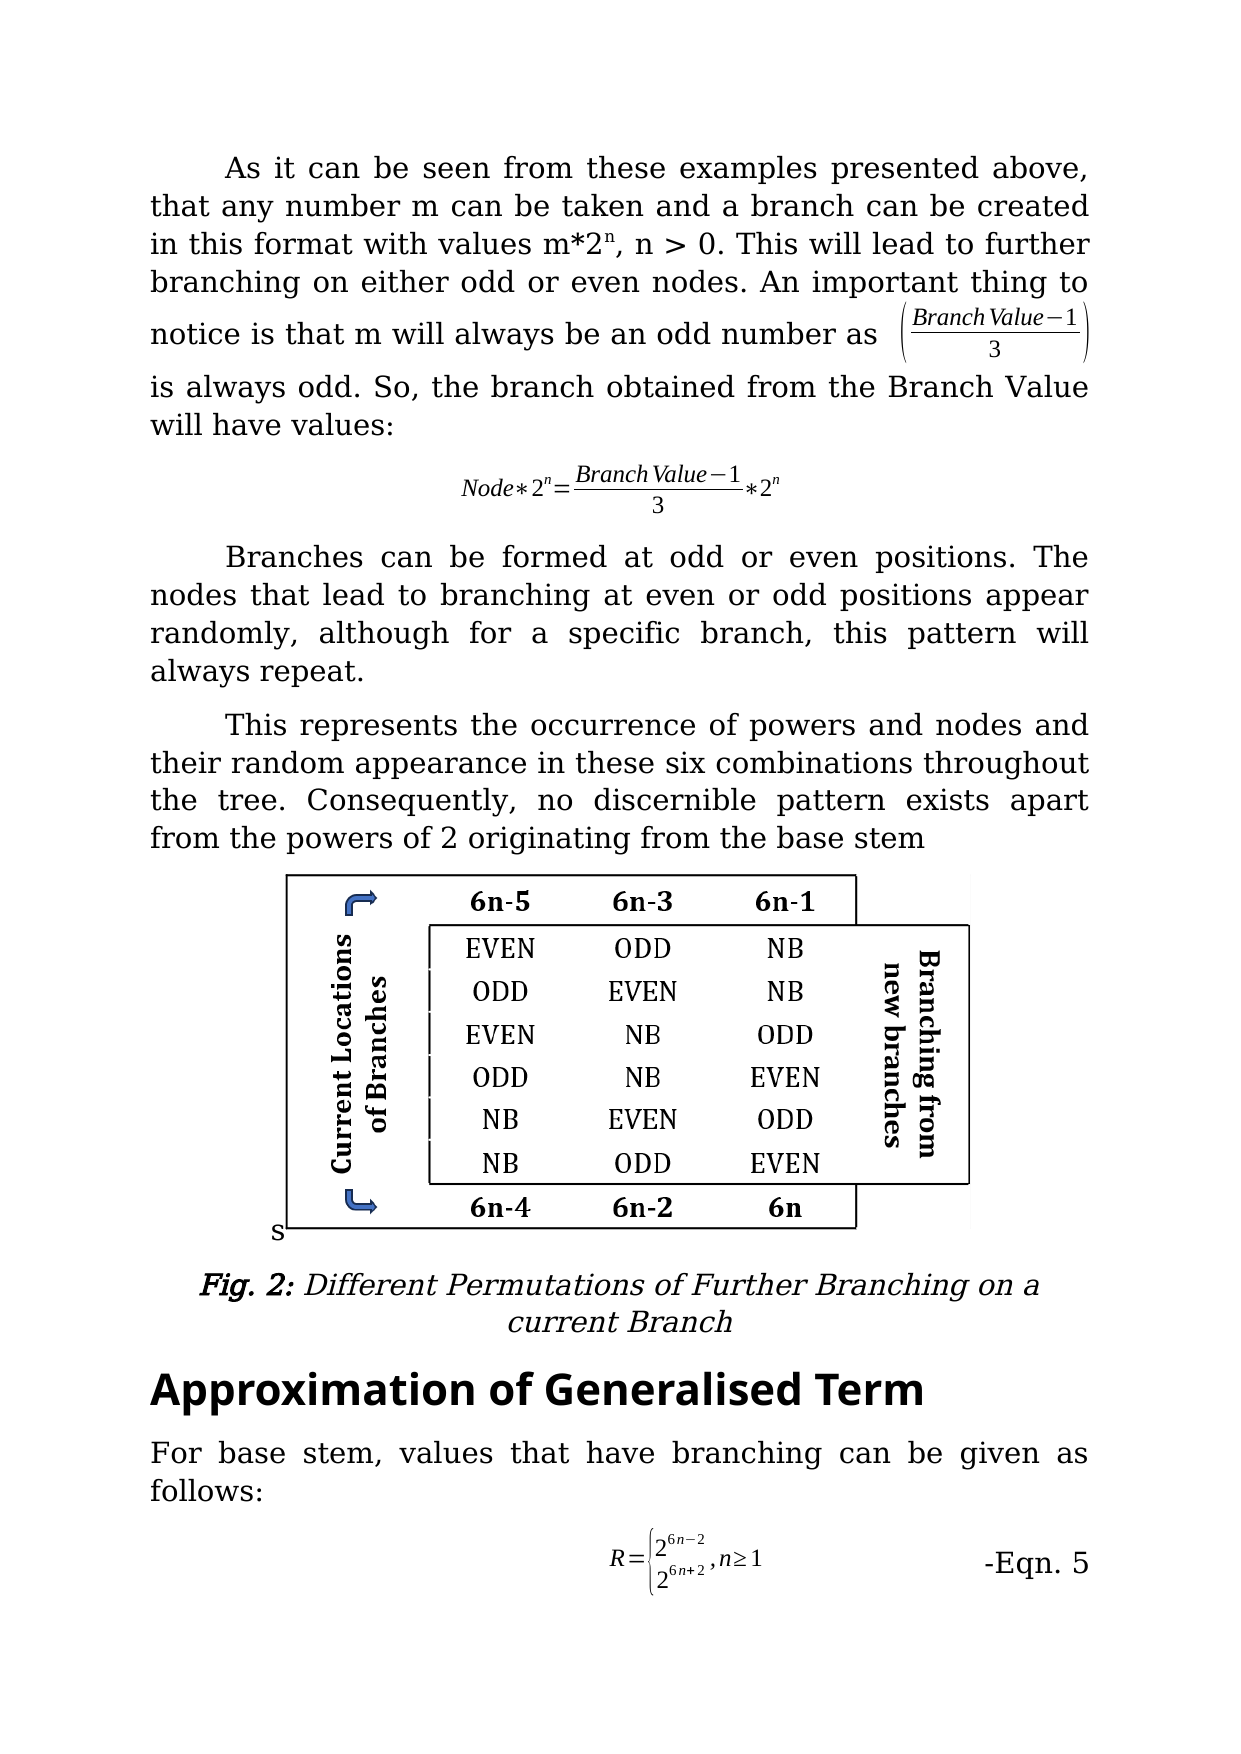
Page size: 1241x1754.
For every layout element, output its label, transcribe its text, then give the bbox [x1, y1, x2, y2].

text Branches can be formed at odd or even positions. The nodes that lead to branching at even or odd positions appear randomly, although for a specific branch, this pattern will always repeat. [150, 539, 1090, 687]
text -Eqn. 5 [150, 1527, 1090, 1597]
text For base stem, values that have branching can be given as follows: [150, 1435, 1090, 1508]
text Fig. 2: Different Permutations of Further Branching on a current Branch [150, 1266, 1090, 1339]
subtitle Approximation of Generalised Term [150, 1358, 1090, 1418]
text As it can be seen from these examples presented above, that any number m can be taken and a branch can be created in this format with values m*2n, n > 0. This will lead to further branching on either odd or even nodes. An important thing to notice is that m will always be an odd number as is always odd. So, the branch obtained from the Branch Value will have values: [150, 150, 1090, 441]
text This represents the occurrence of powers and nodes and their random appearance in these six combinations throughout the tree. Consequently, no discernible pattern exists apart from the powers of 2 originating from the base stem [150, 706, 1090, 854]
picture [285, 873, 971, 1241]
